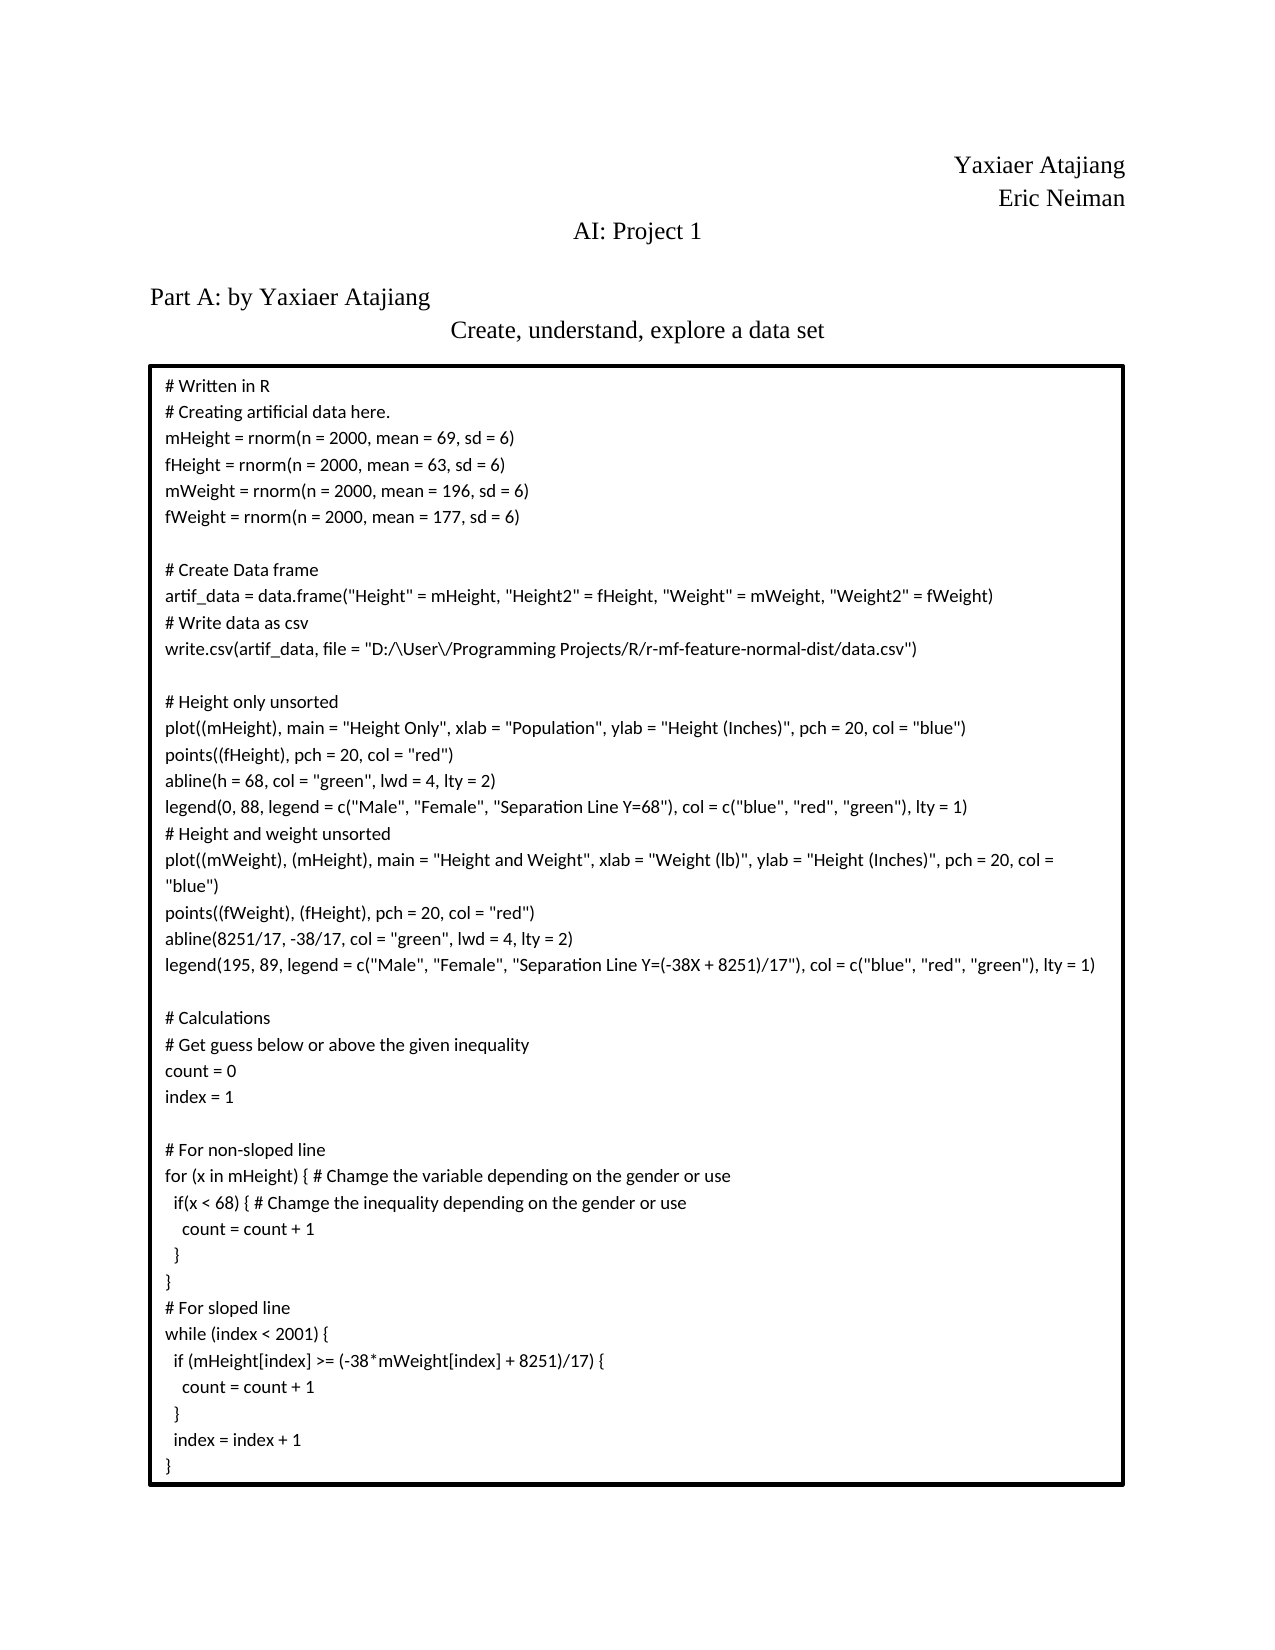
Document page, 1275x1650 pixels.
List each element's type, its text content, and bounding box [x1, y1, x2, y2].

text Eric Neiman [150, 183, 1125, 212]
text AI: Project 1 [150, 216, 1125, 245]
text Yaxiaer Atajiang [150, 150, 1125, 179]
text Part A: by Yaxiaer Atajiang [150, 282, 1125, 311]
text Create, understand, explore a data set [150, 315, 1125, 344]
